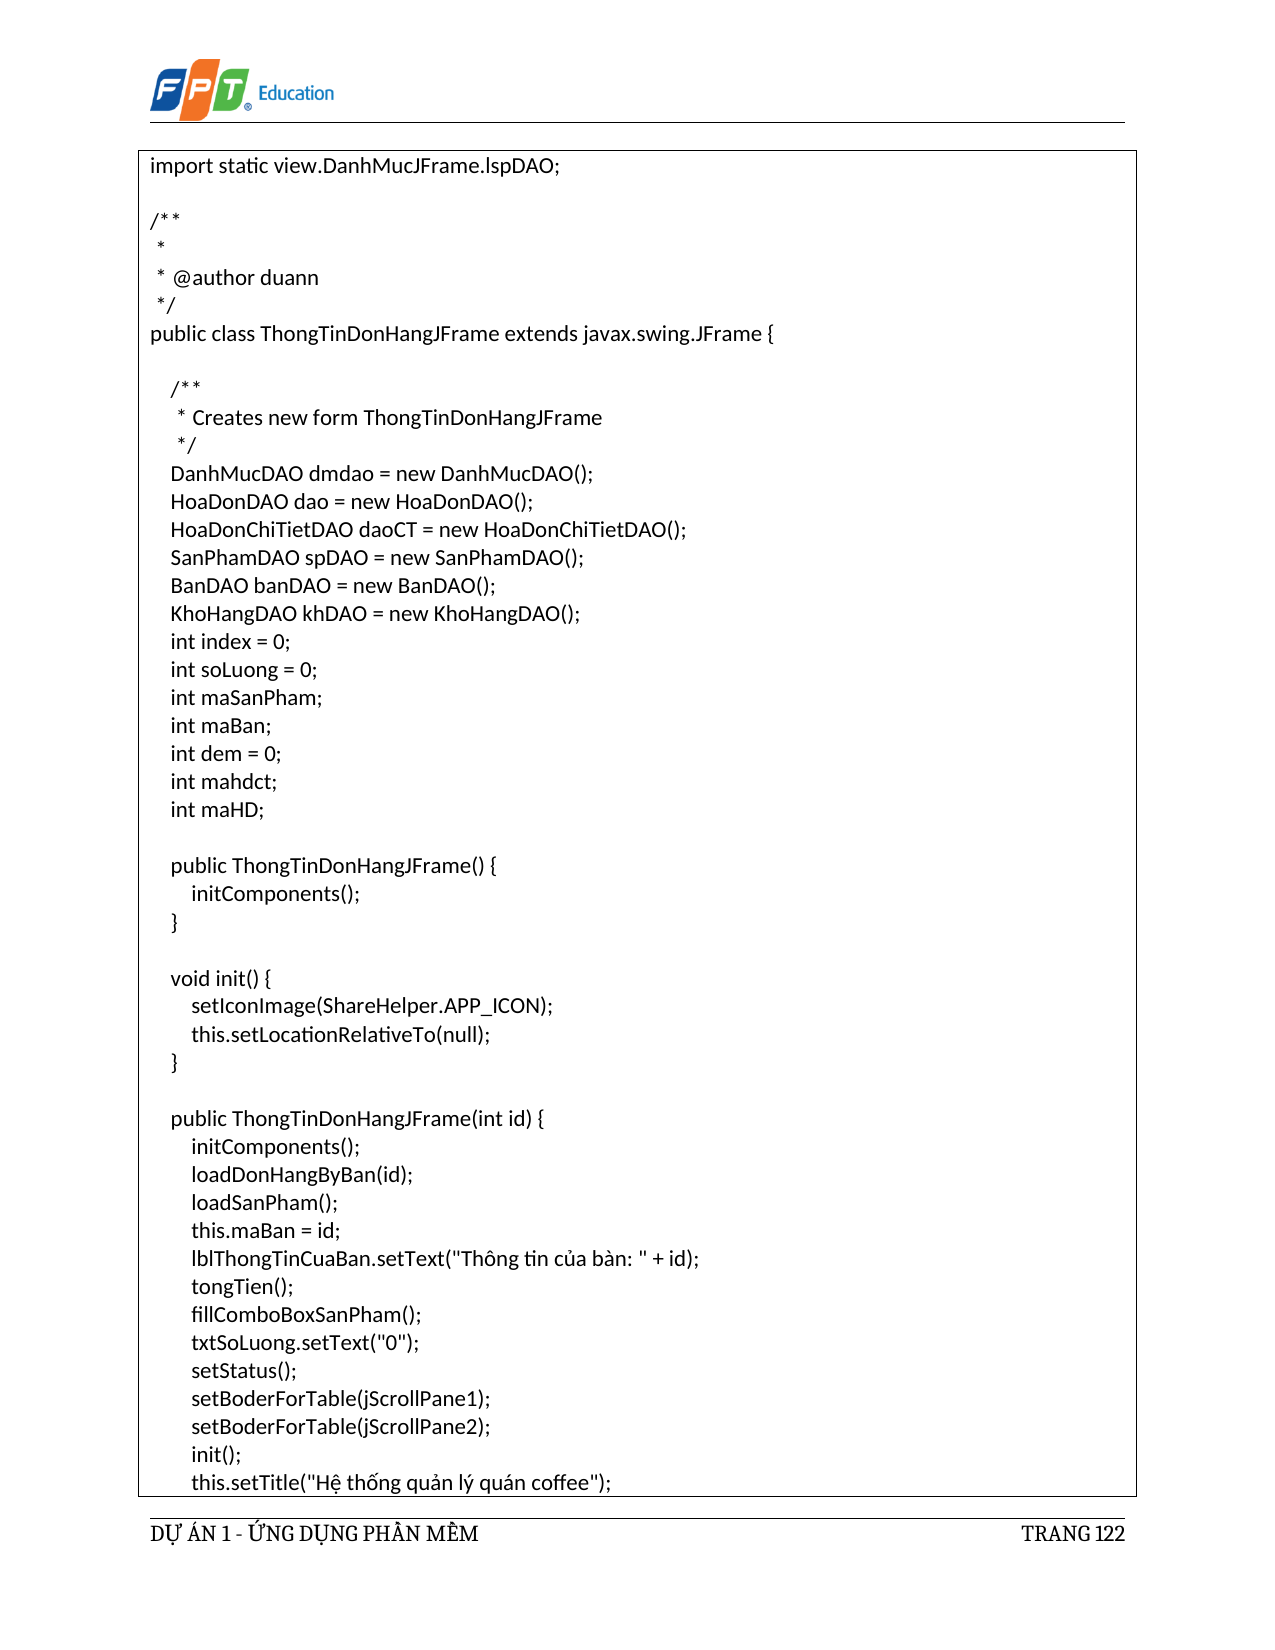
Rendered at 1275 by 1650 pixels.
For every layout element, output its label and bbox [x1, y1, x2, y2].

table_header [139, 151, 1136, 1496]
picture [150, 59, 336, 121]
